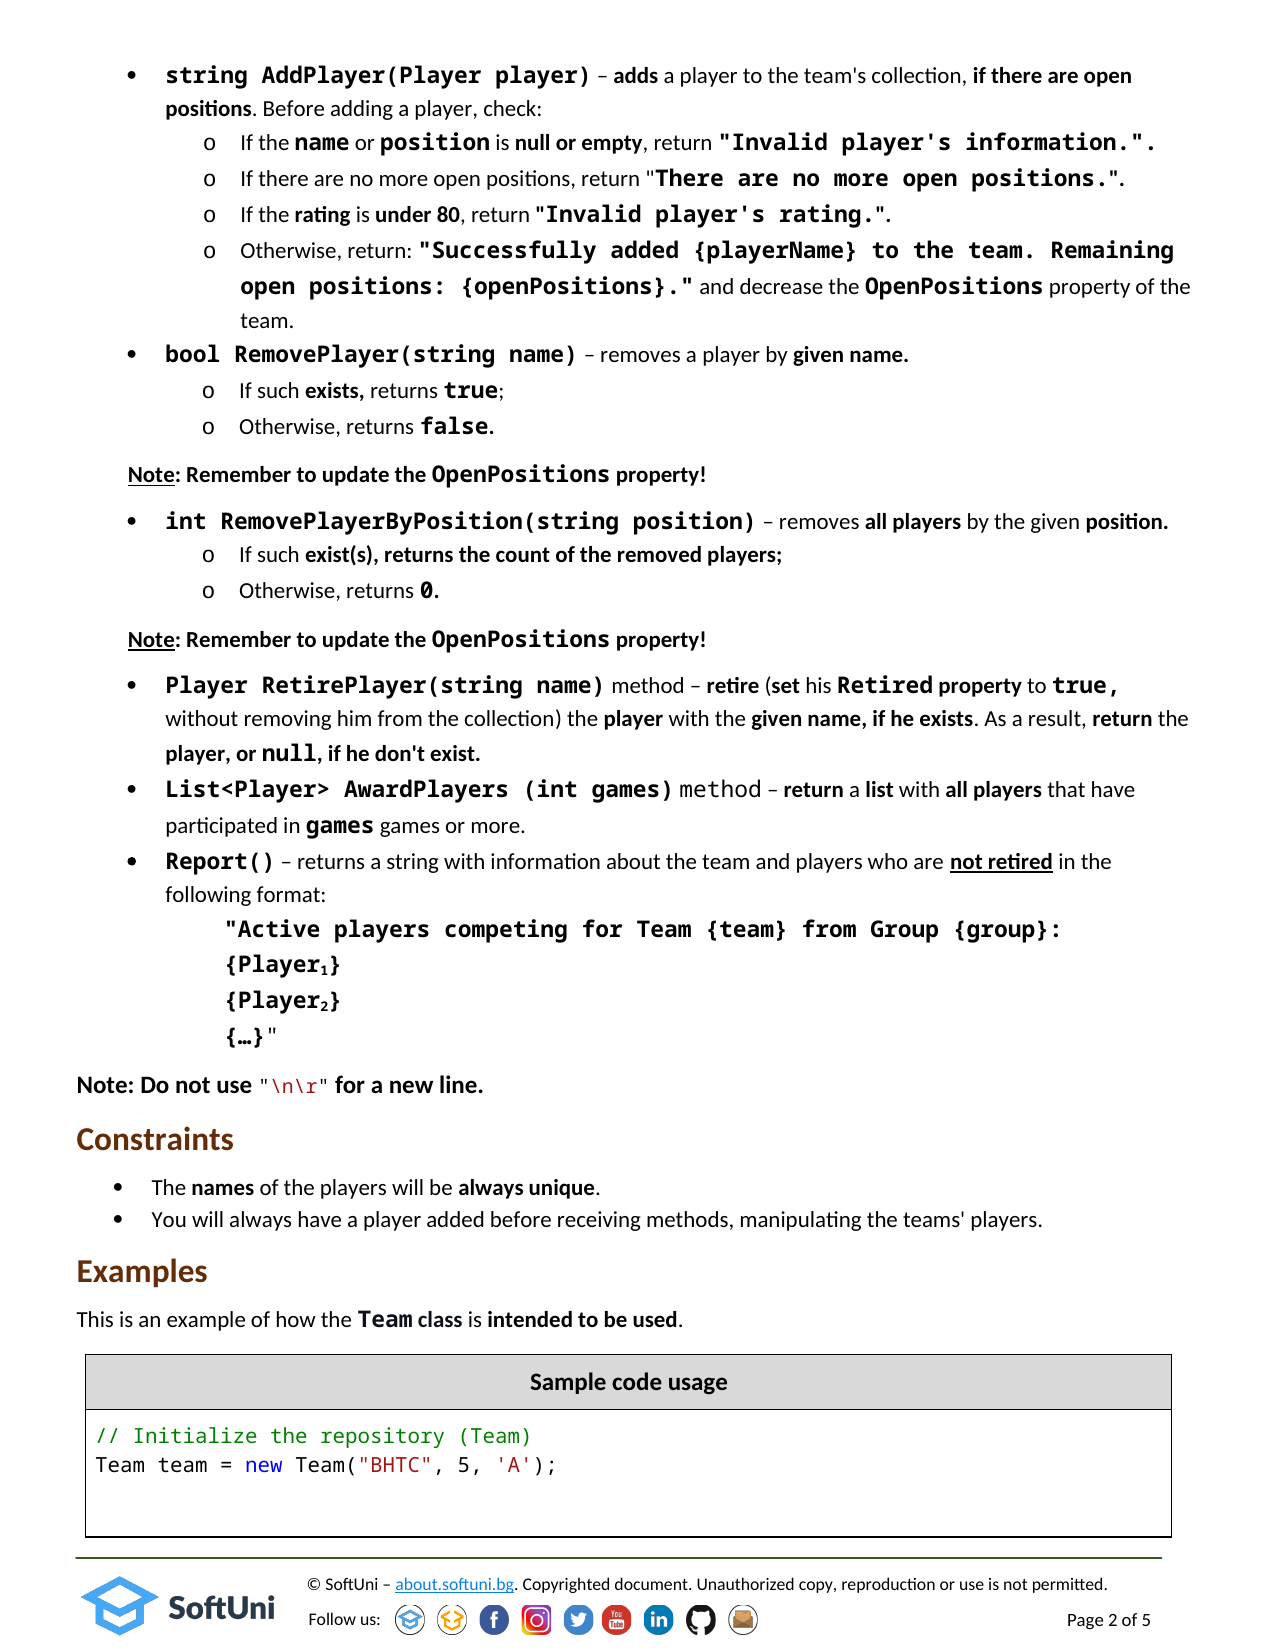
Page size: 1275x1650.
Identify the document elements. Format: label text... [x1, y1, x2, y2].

list You will always have a player added before receiving methods, manipulating the teams' players. [114, 1206, 1198, 1234]
picture [667, 1605, 674, 1613]
picture [643, 1626, 652, 1635]
list Otherwise, returns false. [201, 410, 1198, 441]
text Note: Do not use "\n\r" for a new line. [76, 1069, 1198, 1099]
picture [395, 1605, 425, 1635]
picture [686, 1605, 716, 1635]
picture [665, 1626, 674, 1635]
list Otherwise, returns 0. [201, 574, 1198, 606]
list Player RetirePlayer(string name) method – retire (set his Retired property to true, without removing him from the collection) the player with the given name, if he exists. As a result, return the player, or null, if he don't exist. [128, 669, 1198, 768]
list "Active players competing for Team {team} from Group {group}: {Player1} {Player2} {…}" [224, 912, 1198, 1052]
text This is an example of how the Team class is intended to be used. [76, 1303, 1198, 1334]
list int RemovePlayerByPosition(string position) – removes all players by the given position. [128, 505, 1198, 536]
list Otherwise, return: "Successfully added {playerName} to the team. Remaining open positions: {openPositions}." and decrease the OpenPositions property of the team. [203, 234, 1198, 334]
list If the name or position is null or empty, return "Invalid player's information.". [203, 126, 1198, 157]
picture [643, 1605, 650, 1613]
picture [657, 1617, 667, 1626]
subtitle Constraints [76, 1118, 1198, 1159]
table_header Sample code usage [86, 1355, 1171, 1409]
picture [479, 1605, 509, 1635]
list string AddPlayer(Player player) – adds a player to the team's collection, if there are open positions. Before adding a player, check: [128, 58, 1198, 122]
list If such exist(s), returns the count of the removed players; [201, 541, 1198, 570]
text Note: Remember to update the OpenPositions property! [76, 623, 1198, 654]
list The names of the players will be always unique. [114, 1173, 1198, 1201]
text Note: Remember to update the OpenPositions property! [76, 458, 1198, 490]
picture [728, 1605, 758, 1635]
list bool RemovePlayer(string name) – removes a player by given name. [128, 338, 1198, 369]
picture [74, 1570, 281, 1641]
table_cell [86, 1410, 1171, 1536]
subtitle Examples [76, 1250, 1198, 1291]
picture [563, 1605, 594, 1635]
list Report() – returns a string with information about the team and players who are not retired in the following format: [128, 845, 1198, 908]
list List<Player> AwardPlayers (int games) method – return a list with all players that have participated in games games or more. [128, 773, 1198, 840]
list If there are no more open positions, return "There are no more open positions.". [203, 162, 1198, 193]
picture [521, 1605, 552, 1635]
list If the rating is under 80, return "Invalid player's rating.". [203, 198, 1198, 229]
picture [601, 1605, 632, 1635]
picture [437, 1605, 467, 1635]
list If such exists, returns true; [201, 374, 1198, 405]
